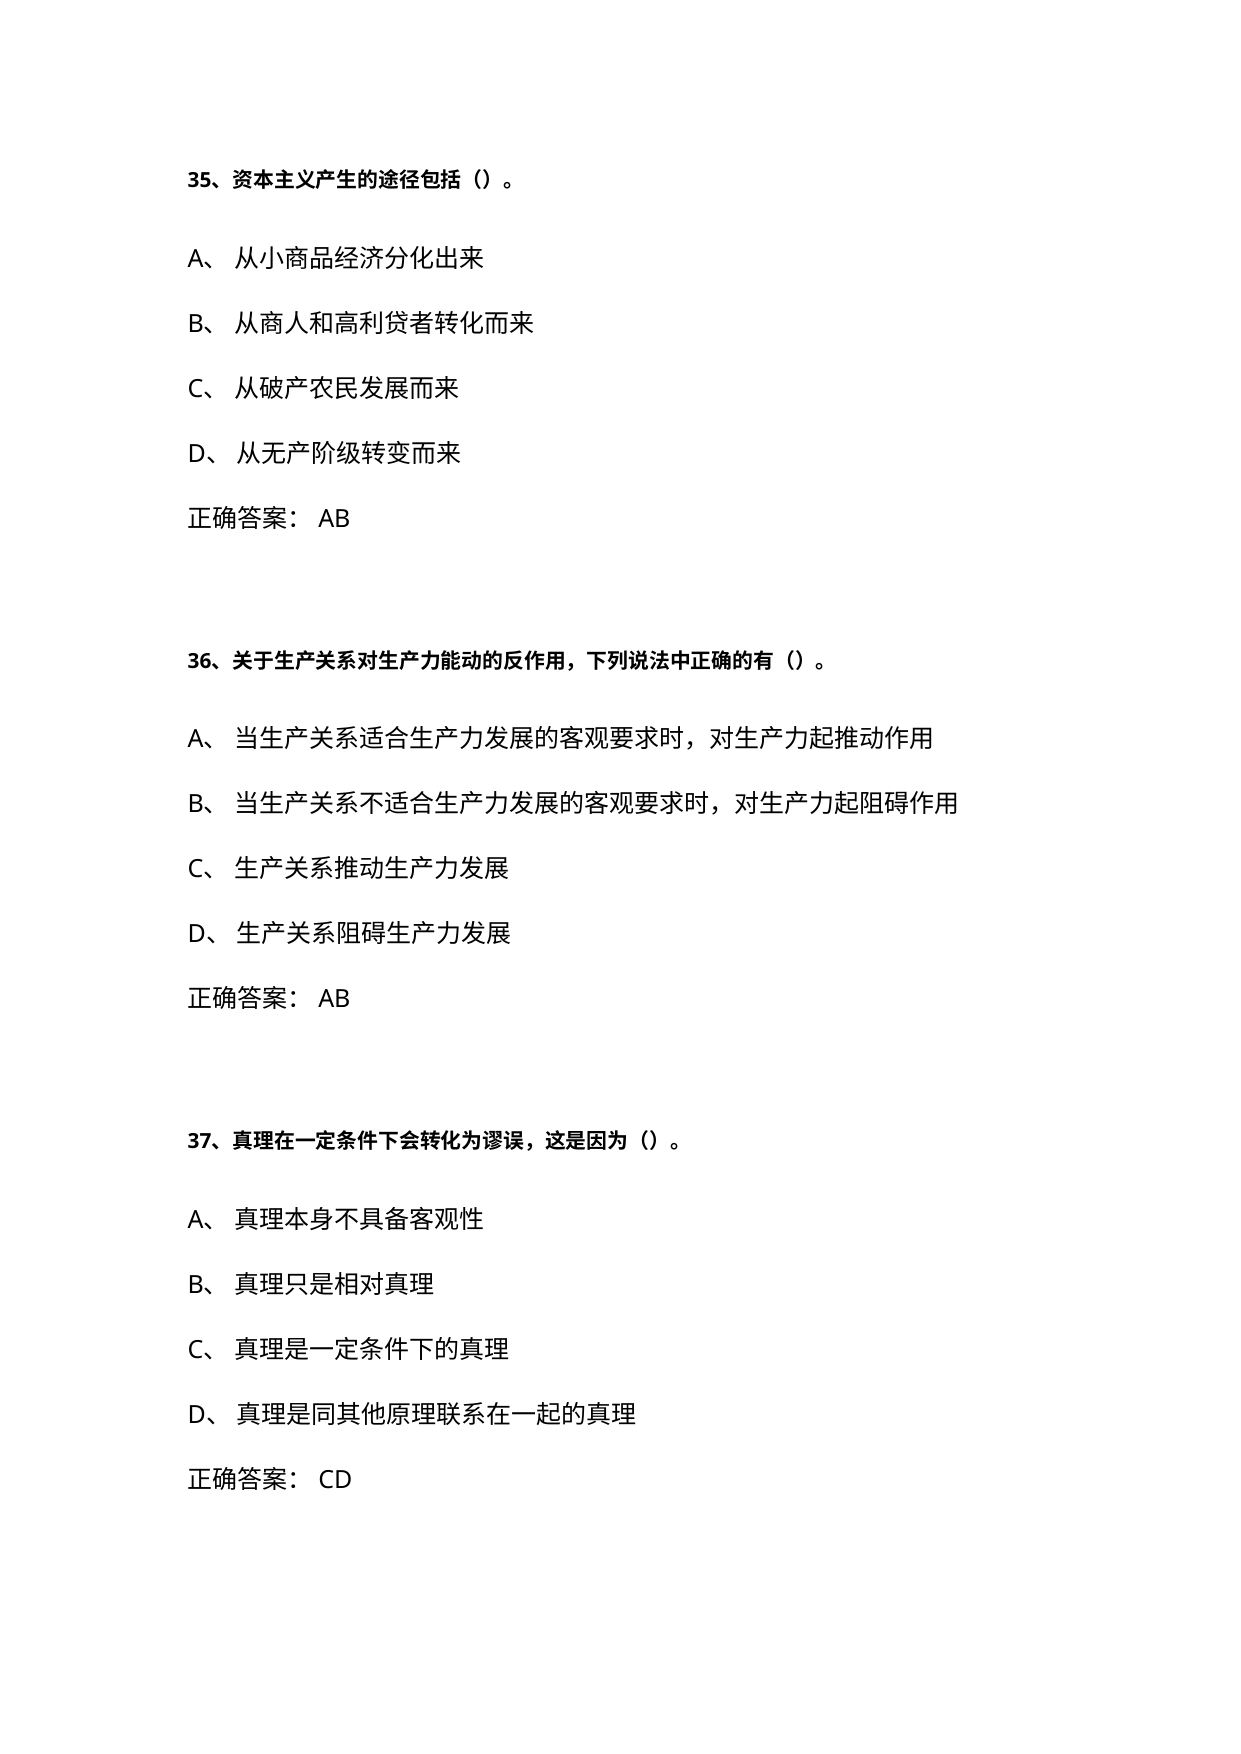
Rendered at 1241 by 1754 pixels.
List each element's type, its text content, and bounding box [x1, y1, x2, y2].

text 37、真理在一定条件下会转化为谬误，这是因为（）。 [187, 1124, 1053, 1156]
text C、 从破产农民发展而来 [187, 354, 1053, 419]
text D、 生产关系阻碍生产力发展 [187, 899, 1053, 964]
text D、 真理是同其他原理联系在一起的真理 [187, 1380, 1053, 1445]
text C、 生产关系推动生产力发展 [187, 834, 1053, 899]
text 35、资本主义产生的途径包括（）。 [187, 162, 1053, 194]
text 正确答案： CD [187, 1445, 1053, 1510]
text A、 从小商品经济分化出来 [187, 224, 1053, 289]
text A、 真理本身不具备客观性 [187, 1185, 1053, 1250]
text D、 从无产阶级转变而来 [187, 419, 1053, 484]
text B、 从商人和高利贷者转化而来 [187, 289, 1053, 354]
text 正确答案： AB [187, 484, 1053, 549]
text A、 当生产关系适合生产力发展的客观要求时，对生产力起推动作用 [187, 704, 1053, 769]
text 36、关于生产关系对生产力能动的反作用，下列说法中正确的有（）。 [187, 643, 1053, 675]
text 正确答案： AB [187, 964, 1053, 1029]
text B、 真理只是相对真理 [187, 1250, 1053, 1315]
text B、 当生产关系不适合生产力发展的客观要求时，对生产力起阻碍作用 [187, 769, 1053, 834]
text C、 真理是一定条件下的真理 [187, 1315, 1053, 1380]
